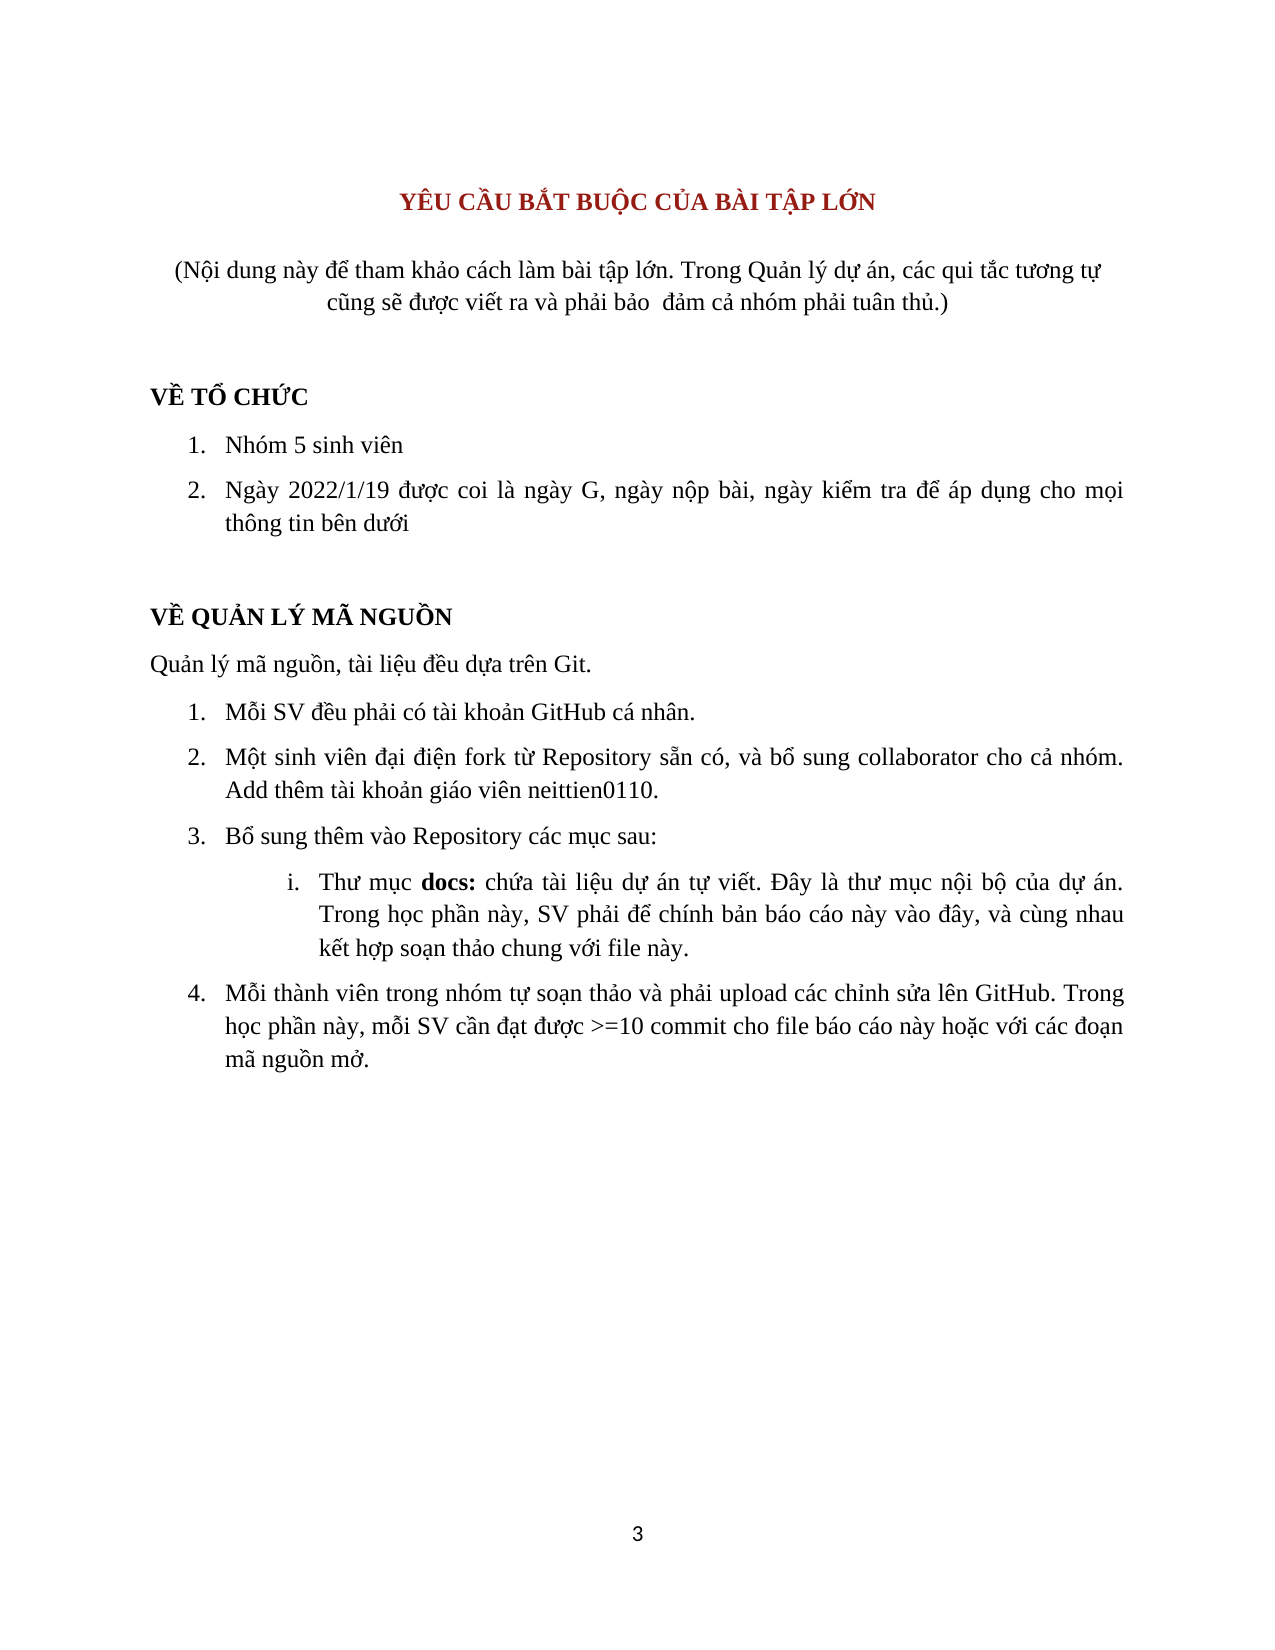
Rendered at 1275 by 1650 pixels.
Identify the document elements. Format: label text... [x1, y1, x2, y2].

list Mỗi SV đều phải có tài khoản GitHub cá nhân. [187, 697, 1125, 726]
text (Nội dung này để tham khảo cách làm bài tập lớn. Trong Quản lý dự án, các qui tắc tương tự cũng sẽ được viết ra và phải bảo đảm cả nhóm phải tuân thủ.) [150, 256, 1125, 315]
list Mỗi thành viên trong nhóm tự soạn thảo và phải upload các chỉnh sửa lên GitHub. Trong học phần này, mỗi SV cần đạt được >=10 commit cho file báo cáo này hoặc với các đoạn mã nguồn mở. [187, 978, 1125, 1073]
list Thư mục docs: chứa tài liệu dự án tự viết. Đây là thư mục nội bộ của dự án. Trong học phần này, SV phải để chính bản báo cáo này vào đây, và cùng nhau kết hợp soạn thảo chung với file này. [300, 867, 1125, 961]
text Quản lý mã nguồn, tài liệu đều dựa trên Git. [150, 649, 1125, 678]
text YÊU CẦU BẮT BUỘC CỦA BÀI TẬP Lớn [150, 187, 1125, 216]
text VỀ TỔ CHỨC [150, 382, 1125, 411]
text VỀ QUẢN LÝ MÃ NGUỒN [150, 602, 1125, 630]
list Ngày 2022/1/19 được coi là ngày G, ngày nộp bài, ngày kiểm tra để áp dụng cho mọi thông tin bên dưới [187, 475, 1125, 537]
list Bổ sung thêm vào Repository các mục sau: [187, 821, 1125, 850]
list Nhóm 5 sinh viên [187, 430, 1125, 458]
list Một sinh viên đại điện fork từ Repository sẵn có, và bổ sung collaborator cho cả nhóm. Add thêm tài khoản giáo viên neittien0110. [187, 742, 1125, 804]
